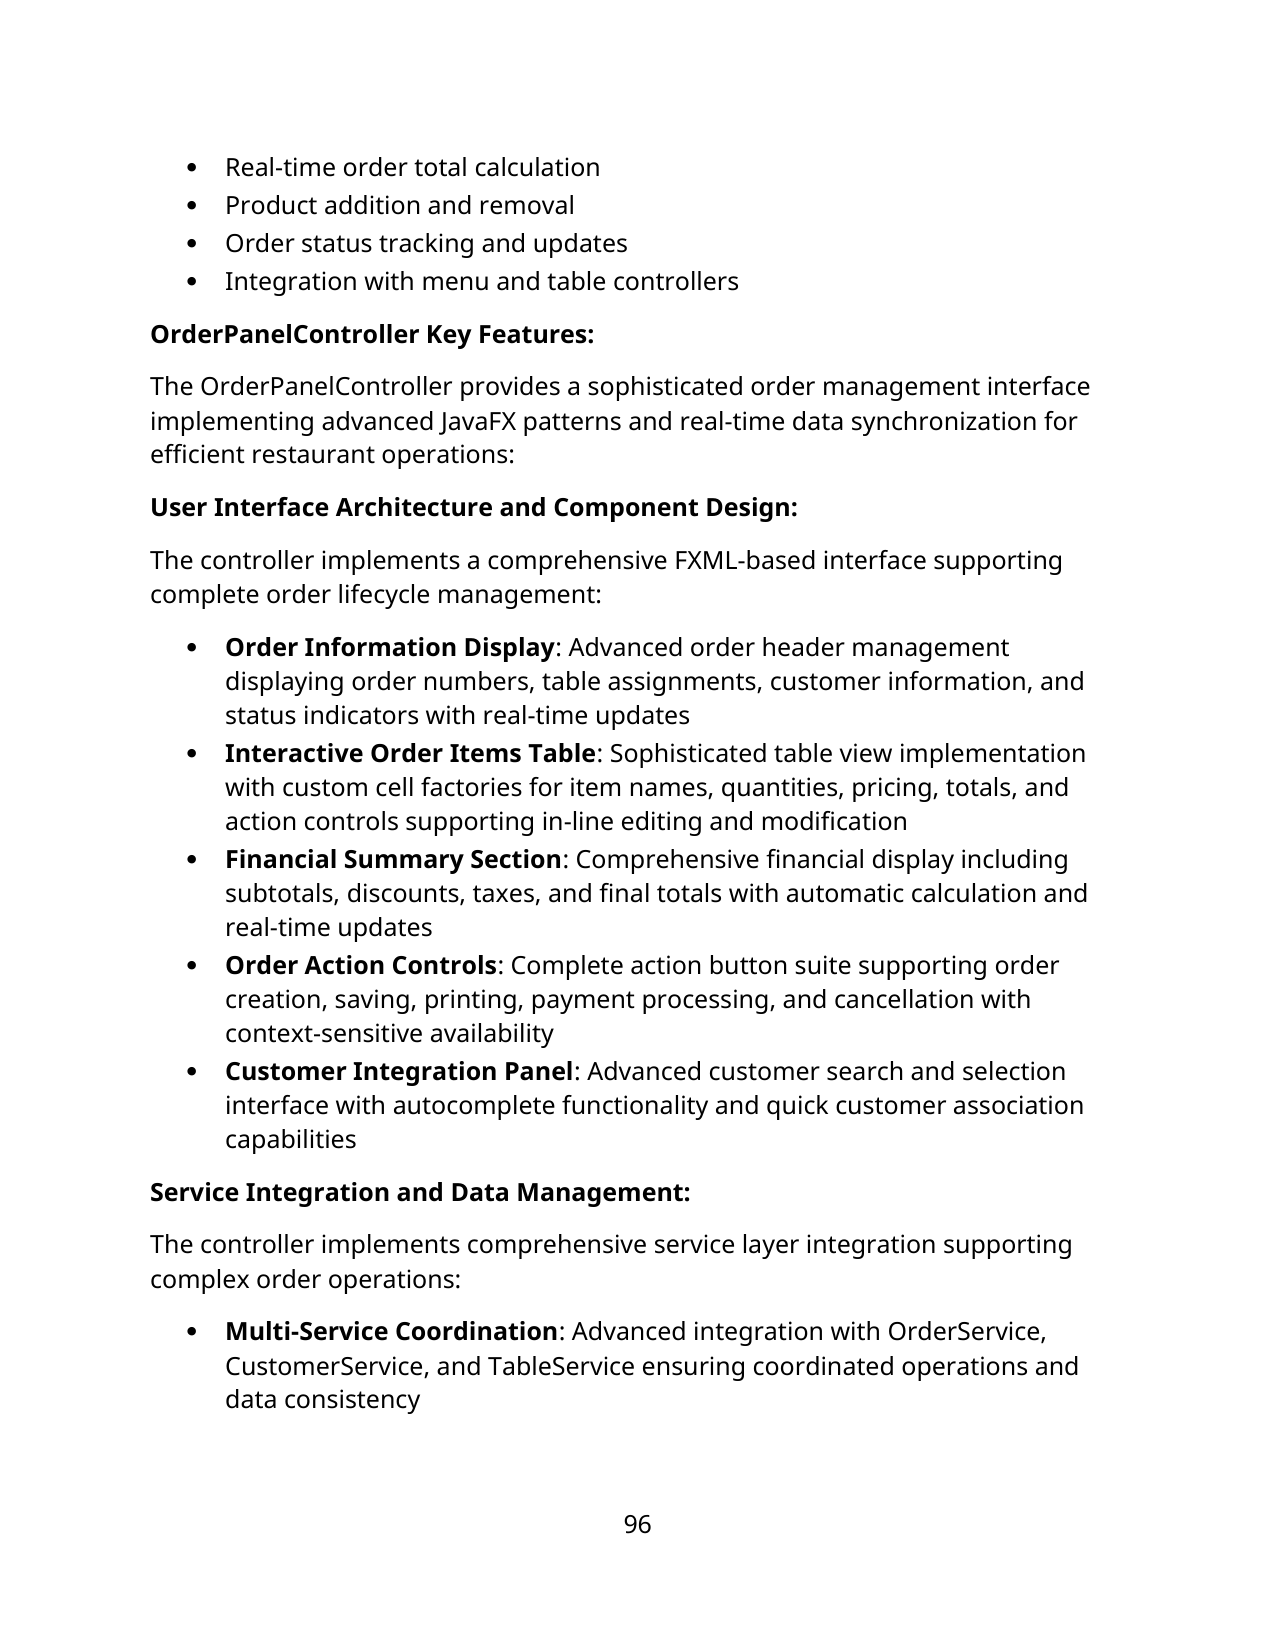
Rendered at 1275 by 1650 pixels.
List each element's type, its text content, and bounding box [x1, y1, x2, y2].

list Financial Summary Section: Comprehensive financial display including subtotals, discounts, taxes, and final totals with automatic calculation and real-time updates [187, 842, 1125, 944]
text The OrderPanelController provides a sophisticated order management interface implementing advanced JavaFX patterns and real-time data synchronization for efficient restaurant operations: [150, 369, 1125, 471]
text The controller implements comprehensive service layer integration supporting complex order operations: [150, 1227, 1125, 1295]
text Service Integration and Data Management: [150, 1174, 1125, 1208]
list Product addition and removal [187, 188, 1125, 222]
list Interactive Order Items Table: Sophisticated table view implementation with custom cell factories for item names, quantities, pricing, totals, and action controls supporting in-line editing and modification [187, 736, 1125, 838]
list Real-time order total calculation [187, 150, 1125, 184]
text User Interface Architecture and Component Design: [150, 490, 1125, 524]
list Order Information Display: Advanced order header management displaying order numbers, table assignments, customer information, and status indicators with real-time updates [187, 630, 1125, 732]
list Order Action Controls: Complete action button suite supporting order creation, saving, printing, payment processing, and cancellation with context-sensitive availability [187, 947, 1125, 1050]
list Order status tracking and updates [187, 226, 1125, 260]
list Customer Integration Panel: Advanced customer search and selection interface with autocomplete functionality and quick customer association capabilities [187, 1053, 1125, 1156]
list Integration with menu and table controllers [187, 263, 1125, 297]
text The controller implements a comprehensive FXML-based interface supporting complete order lifecycle management: [150, 543, 1125, 611]
list Multi-Service Coordination: Advanced integration with OrderService, CustomerService, and TableService ensuring coordinated operations and data consistency [187, 1314, 1125, 1416]
text OrderPanelController Key Features: [150, 316, 1125, 350]
